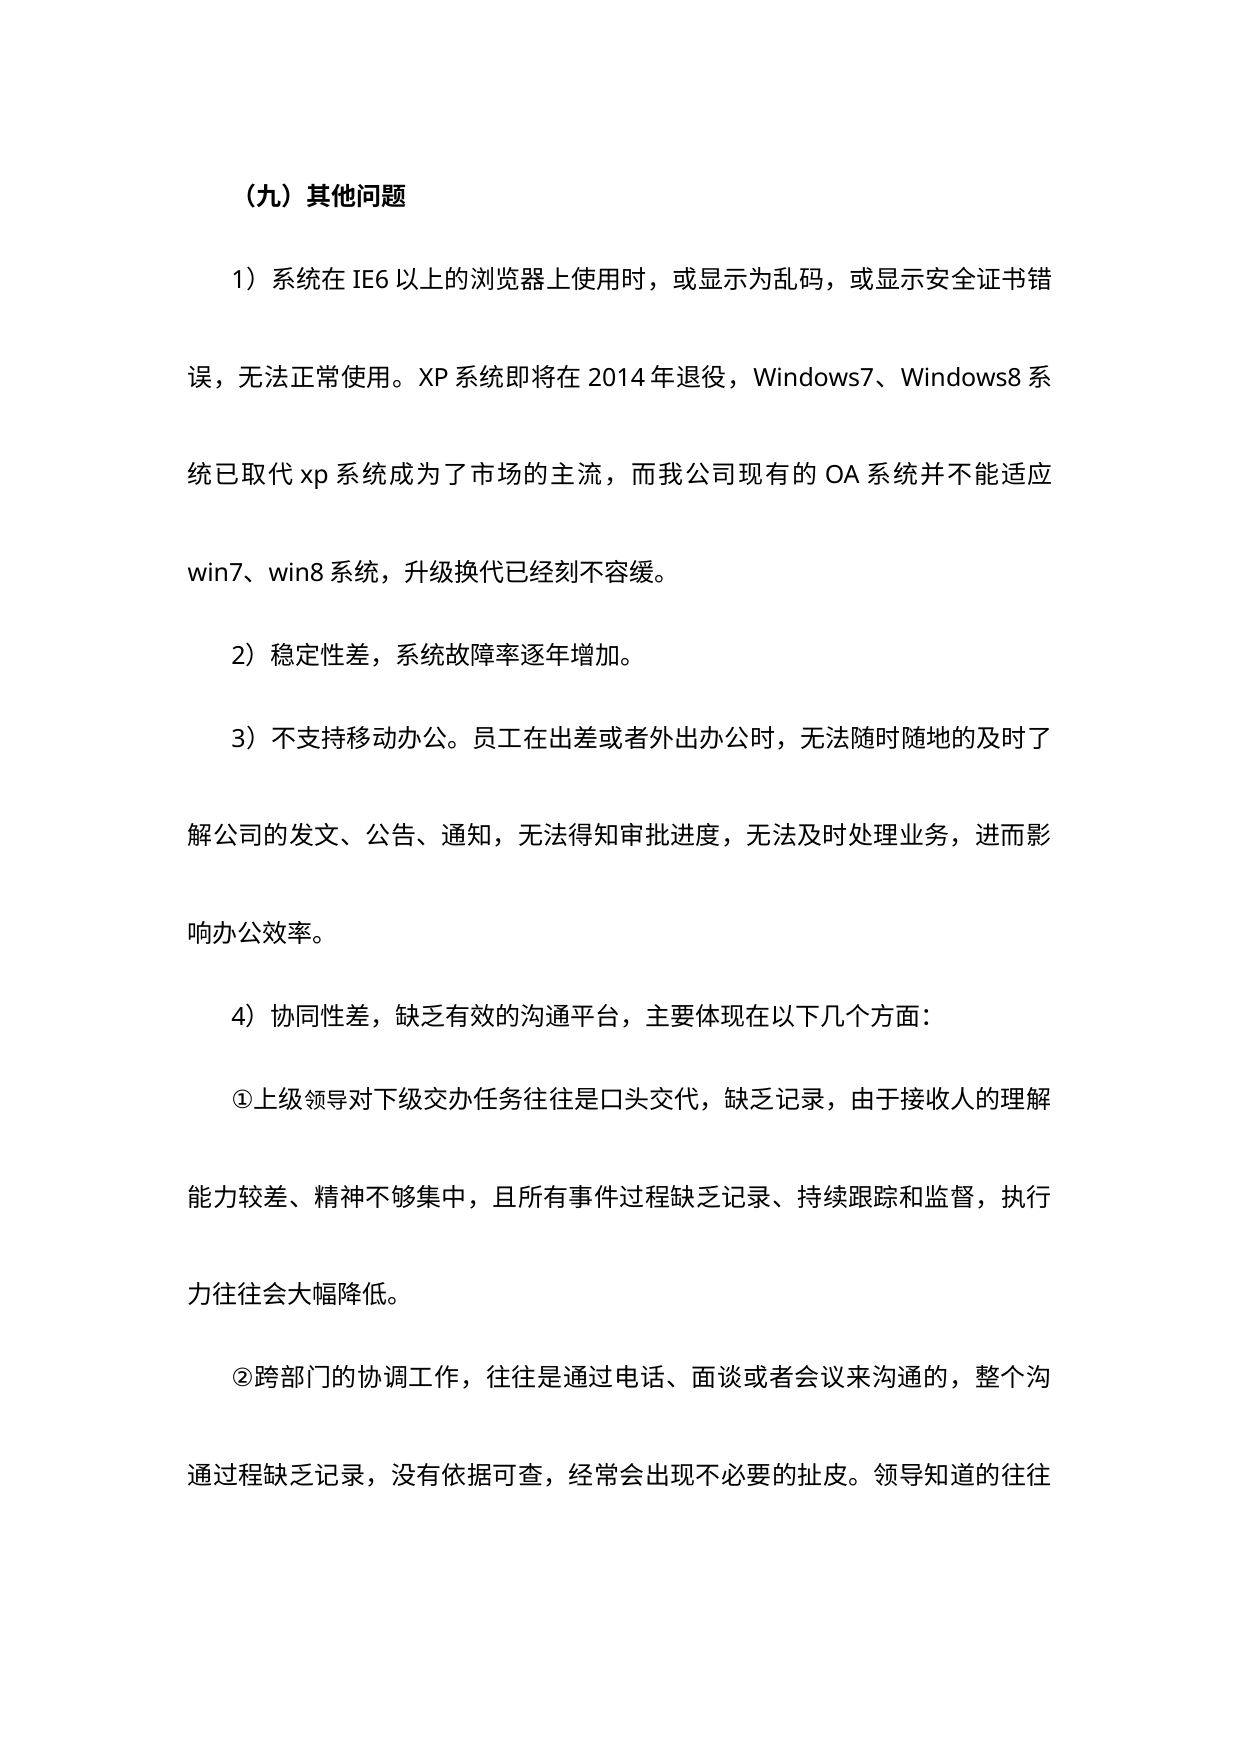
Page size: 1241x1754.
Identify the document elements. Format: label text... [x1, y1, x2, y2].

text 1）系统在IE6以上的浏览器上使用时，或显示为乱码，或显示安全证书错误，无法正常使用。XP系统即将在2014年退役，Windows7、Windows8系统已取代xp系统成为了市场的主流，而我公司现有的OA系统并不能适应win7、win8系统，升级换代已经刻不容缓。 [187, 245, 1053, 603]
text 4）协同性差，缺乏有效的沟通平台，主要体现在以下几个方面： [187, 982, 1053, 1047]
text 2）稳定性差，系统故障率逐年增加。 [187, 621, 1053, 686]
text 3）不支持移动办公。员工在出差或者外出办公时，无法随时随地的及时了解公司的发文、公告、通知，无法得知审批进度，无法及时处理业务，进而影响办公效率。 [187, 704, 1053, 964]
text ①上级领导对下级交办任务往往是口头交代，缺乏记录，由于接收人的理解能力较差、精神不够集中，且所有事件过程缺乏记录、持续跟踪和监督，执行力往往会大幅降低。 [187, 1065, 1053, 1325]
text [187, 1343, 1053, 1506]
text （九）其他问题 [187, 162, 1053, 227]
